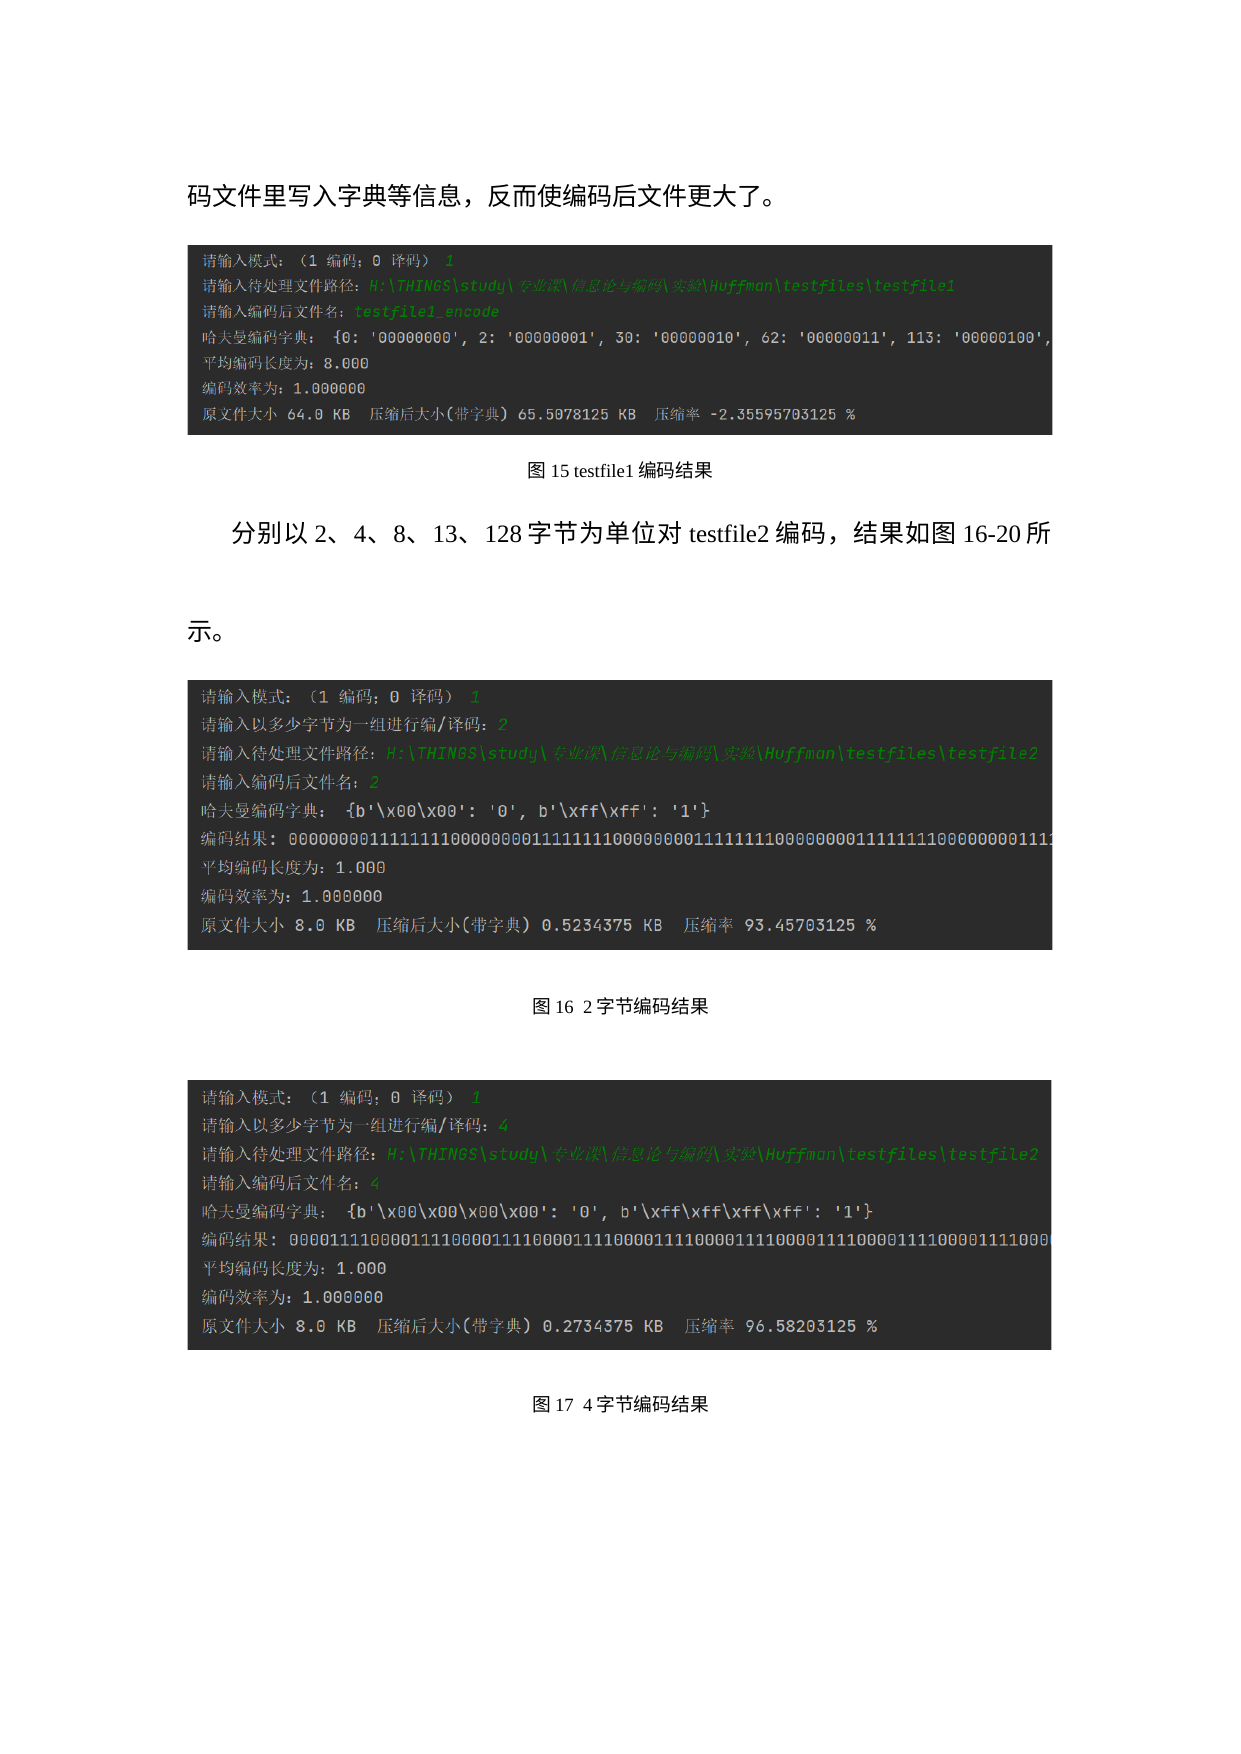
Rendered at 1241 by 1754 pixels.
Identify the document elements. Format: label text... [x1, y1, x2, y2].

list 图 15 testfile1编码结果 [187, 453, 1053, 486]
list 图 17 4字节编码结果 [187, 1387, 1053, 1419]
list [187, 162, 1053, 227]
list 分别以2、4、8、13、128字节为单位对testfile2编码，结果如图16-20所示。 [187, 499, 1053, 662]
picture [187, 1080, 1052, 1350]
picture [187, 680, 1053, 950]
list 图 16 2字节编码结果 [187, 950, 1053, 1021]
picture [187, 245, 1053, 435]
